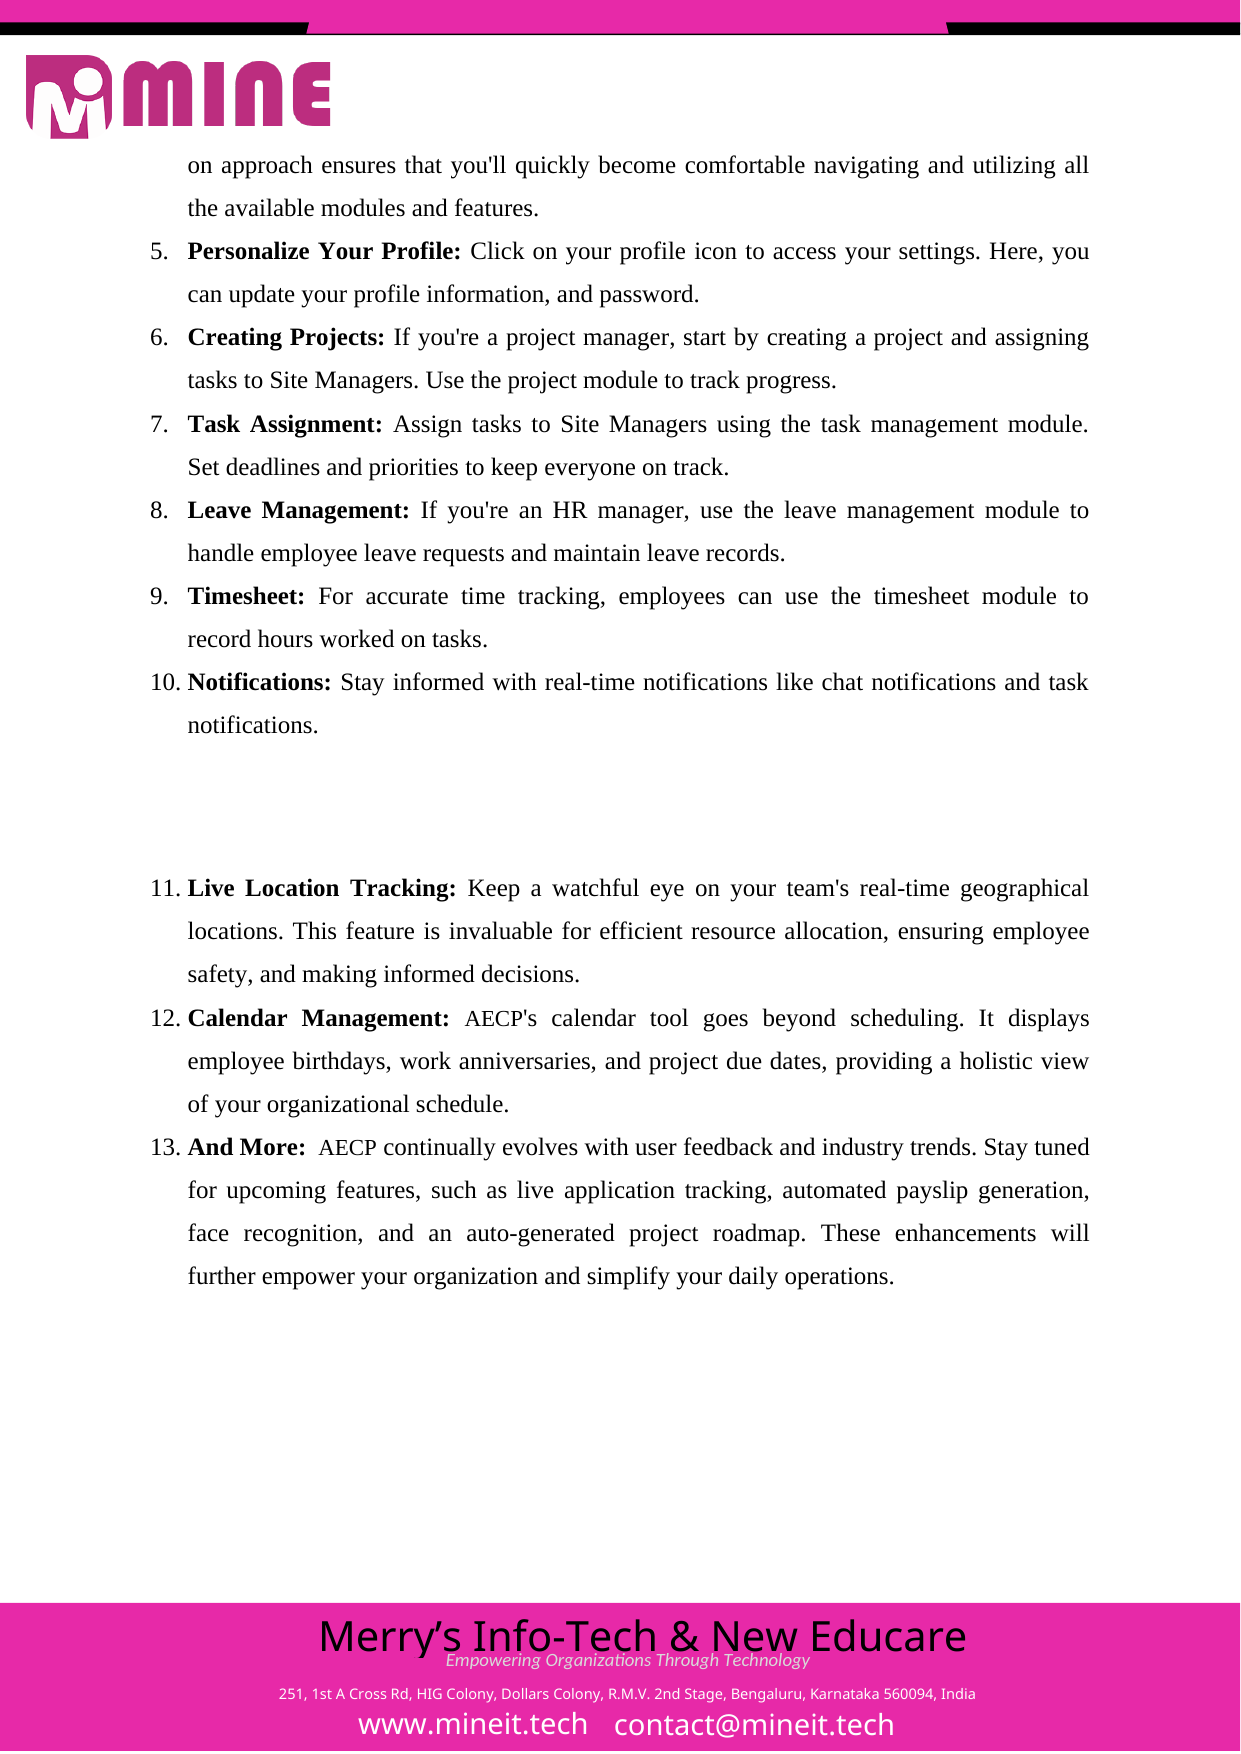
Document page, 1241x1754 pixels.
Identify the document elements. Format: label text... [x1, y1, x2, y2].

list Timesheet: For accurate time tracking, employees can use the timesheet module to record hours worked on tasks. [150, 581, 1090, 653]
list And More: AECP continually evolves with user feedback and industry trends. Stay tuned for upcoming features, such as live application tracking, automated payslip generation, face recognition, and an auto-generated project roadmap. These enhancements will further empower your organization and simplify your daily operations. [150, 1132, 1090, 1290]
list Leave Management: If you're an HR manager, use the leave management module to handle employee leave requests and maintain leave records. [150, 495, 1090, 567]
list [150, 150, 1090, 222]
picture [16, 54, 340, 139]
list Creating Projects: If you're a project manager, start by creating a project and assigning tasks to Site Managers. Use the project module to track progress. [150, 322, 1090, 394]
list Personalize Your Profile: Click on your profile icon to access your settings. Here, you can update your profile information, and password. [150, 236, 1090, 308]
list Calendar Management: AECP's calendar tool goes beyond scheduling. It displays employee birthdays, work anniversaries, and project due dates, providing a holistic view of your organizational schedule. [150, 1003, 1090, 1118]
list Notifications: Stay informed with real-time notifications like chat notifications and task notifications. [150, 667, 1090, 739]
list Live Location Tracking: Keep a watchful eye on your team's real-time geographical locations. This feature is invaluable for efficient resource allocation, ensuring employee safety, and making informed decisions. [150, 873, 1090, 988]
list Task Assignment: Assign tasks to Site Managers using the task management module. Set deadlines and priorities to keep everyone on track. [150, 409, 1090, 481]
